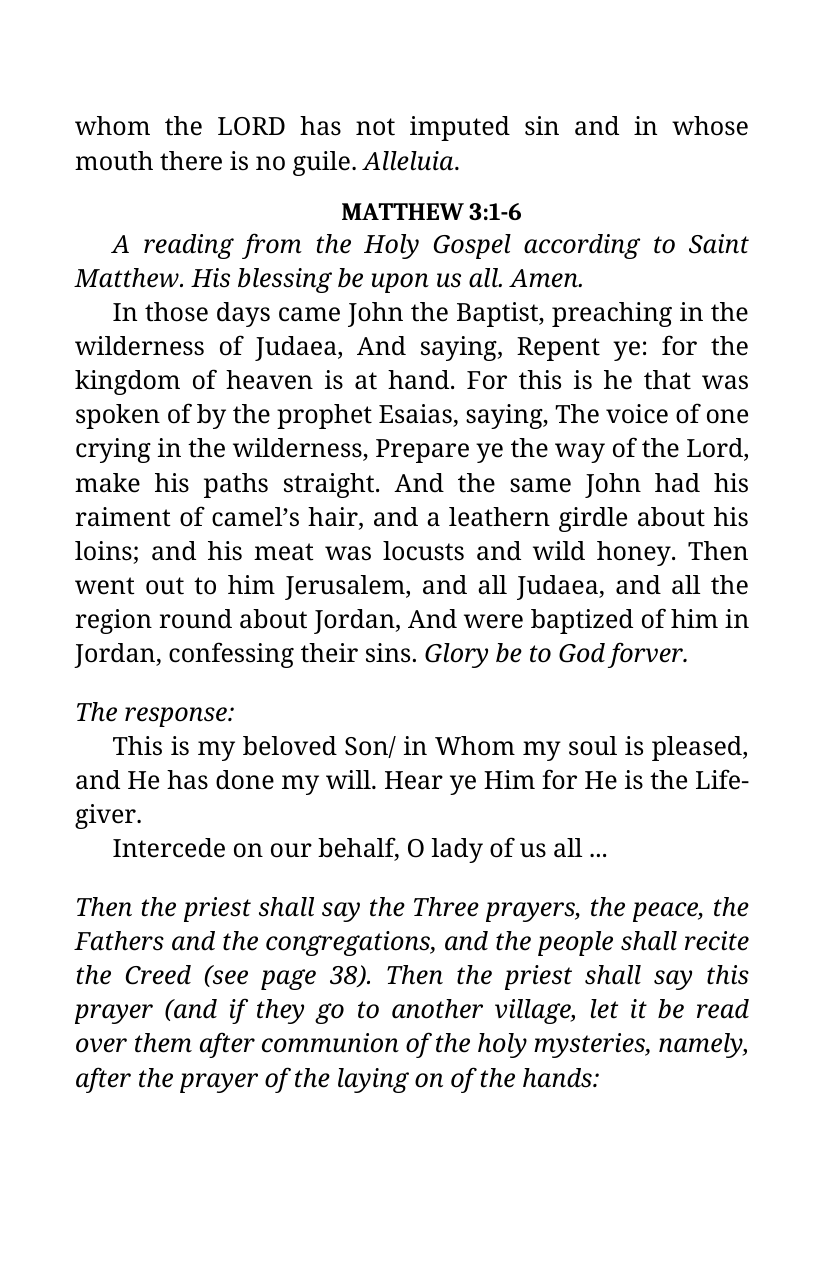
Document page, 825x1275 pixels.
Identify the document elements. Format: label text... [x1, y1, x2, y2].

text A reading from the Holy Gospel according to Saint Matthew. His blessing be upon us all. Amen. [75, 227, 750, 295]
text In those days came John the Baptist, preaching in the wilderness of Judaea, And saying, Repent ye: for the kingdom of heaven is at hand. For this is he that was spoken of by the prophet Esaias, saying, The voice of one crying in the wilderness, Prepare ye the way of the Lord, make his paths straight. And the same John had his raiment of camel’s hair, and a leathern girdle about his loins; and his meat was locusts and wild honey. Then went out to him Jerusalem, and all Judaea, and all the region round about Jordan, And were baptized of him in Jordan, confessing their sins. Glory be to God forver. [75, 295, 750, 669]
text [75, 109, 750, 177]
subtitle MATTHEW 3:1-6 [75, 198, 750, 227]
text Intercede on our behalf, O lady of us all ... [75, 831, 750, 865]
text This is my beloved Son/ in Whom my soul is pleased, and He has done my will. Hear ye Him for He is the Life-giver. [75, 729, 750, 831]
text The response: [75, 694, 750, 729]
